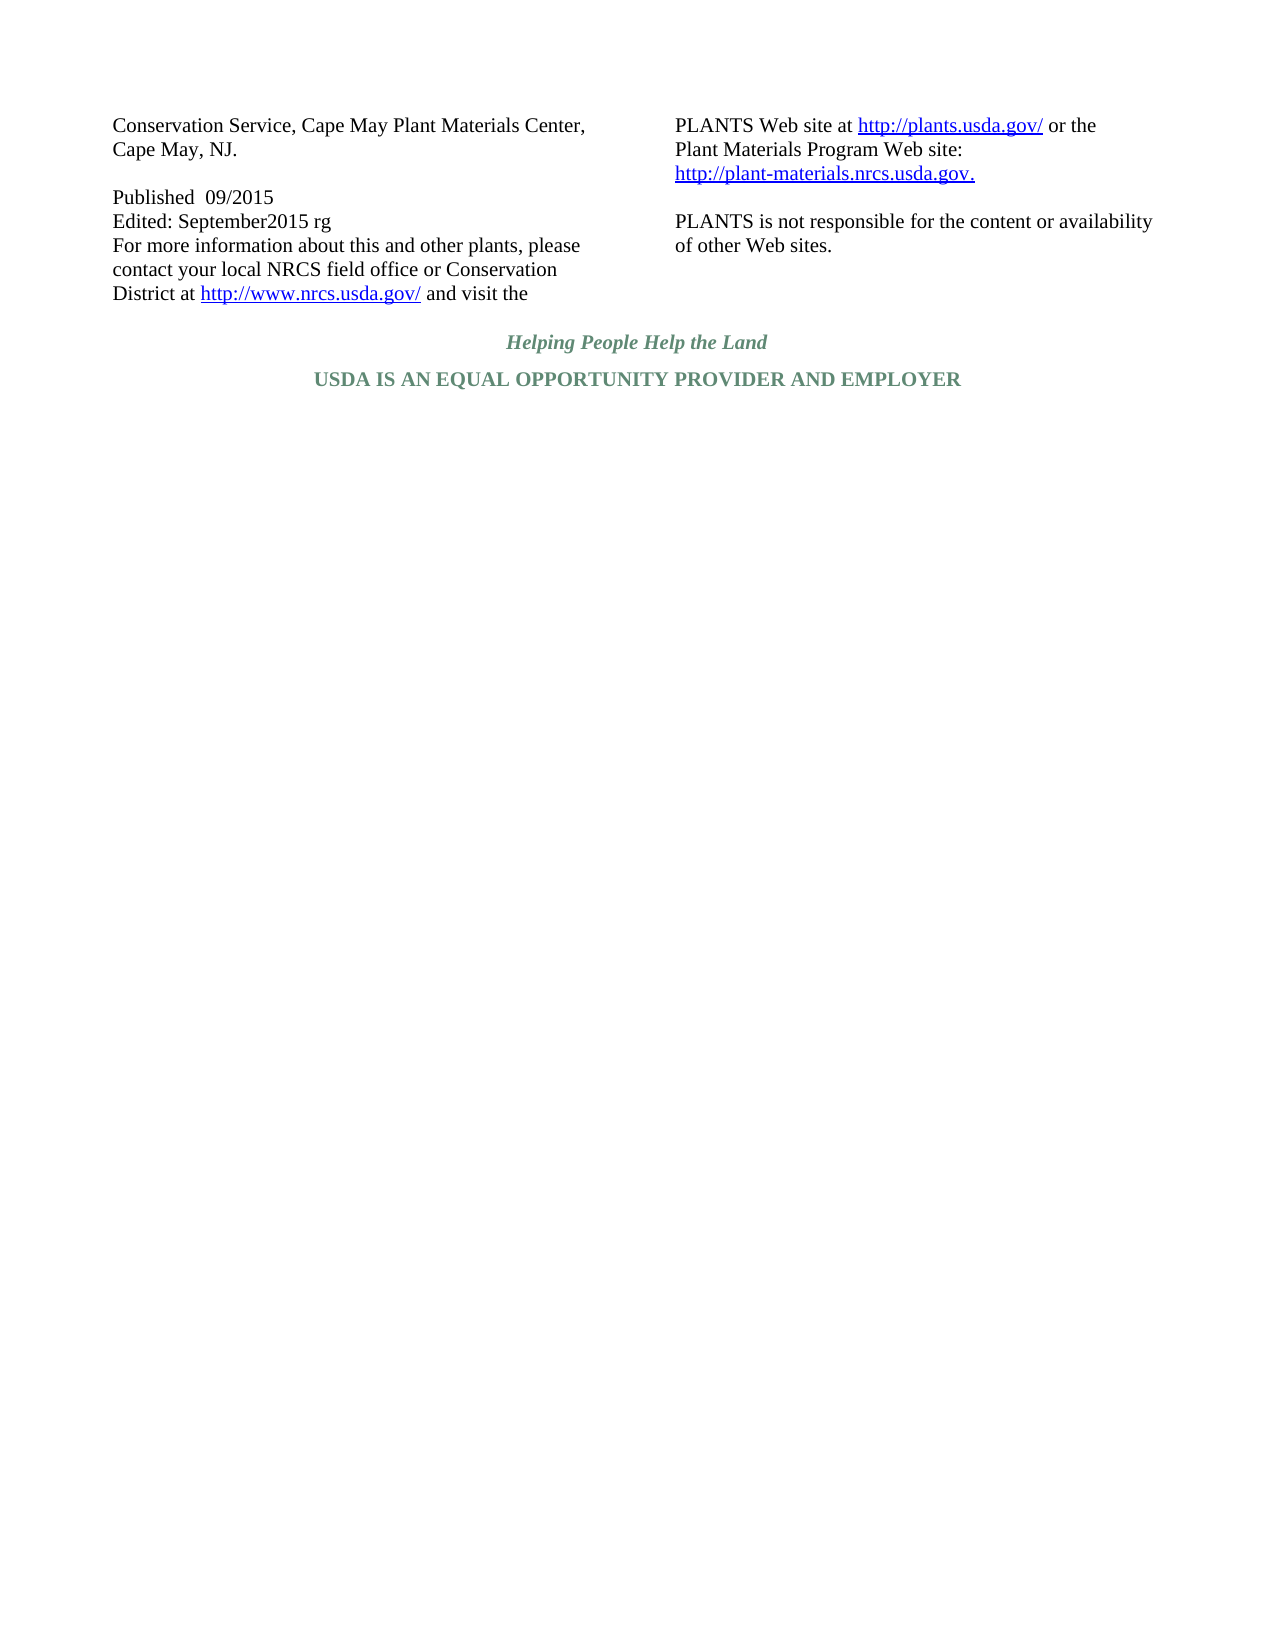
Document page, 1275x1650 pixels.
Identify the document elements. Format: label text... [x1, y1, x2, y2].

text Published 09/2015 [112, 185, 600, 209]
text Helping People Help the Land [112, 330, 1162, 354]
text PLANTS is not responsible for the content or availability of other Web sites. [675, 209, 1162, 257]
text For more information about this and other plants, please contact your local NRCS field office or Conservation District at http://www.nrcs.usda.gov/ and visit the PLANTS Web site at http://plants.usda.gov/ or the Plant Materials Program Web site: [675, 112, 1162, 161]
text Edited: September2015 rg [112, 209, 600, 233]
text USDA IS AN EQUAL OPPORTUNITY PROVIDER AND EMPLOYER [112, 367, 1162, 391]
text For more information about this and other plants, please contact your local NRCS field office or Conservation District at http://www.nrcs.usda.gov/ and visit the PLANTS Web site at http://plants.usda.gov/ or the Plant Materials Program Web site: [112, 233, 600, 305]
text http://plant-materials.nrcs.usda.gov. [675, 161, 1162, 185]
